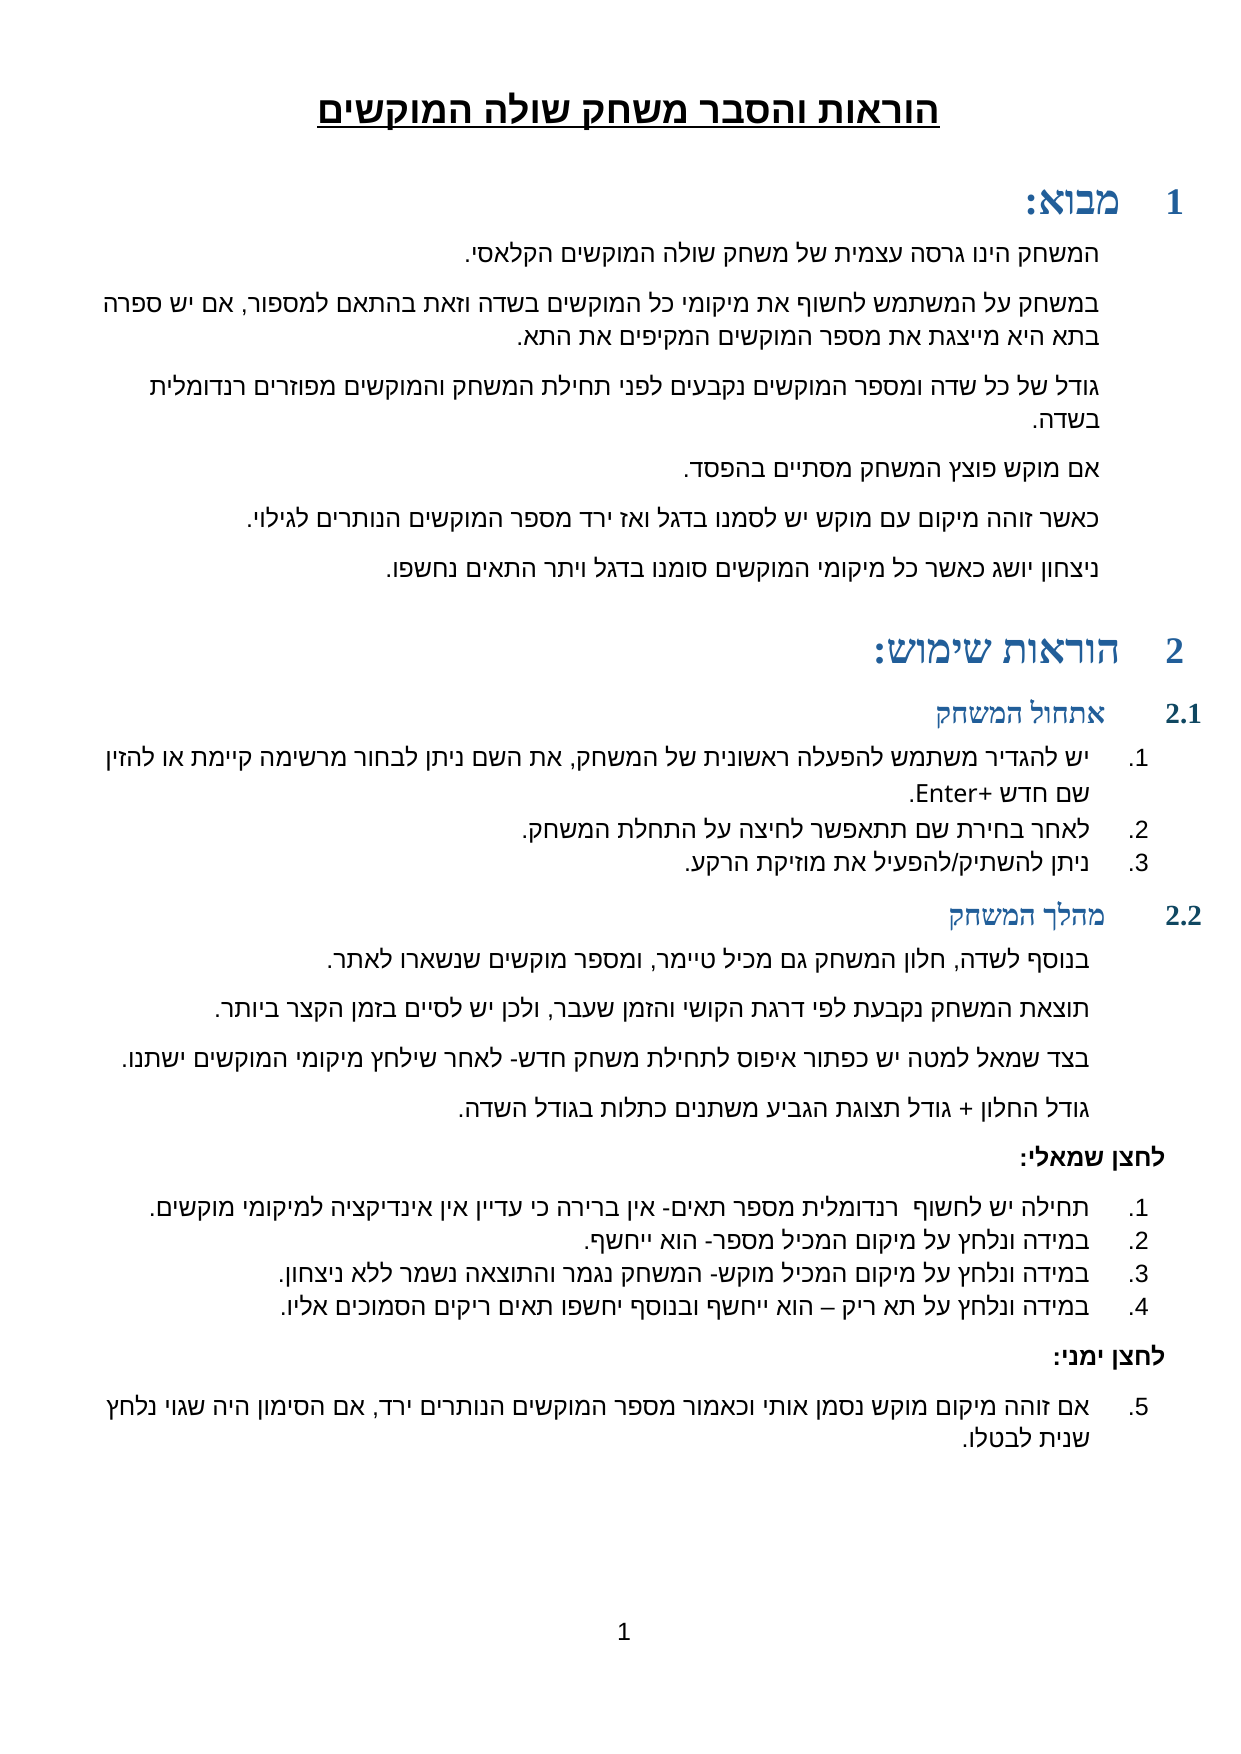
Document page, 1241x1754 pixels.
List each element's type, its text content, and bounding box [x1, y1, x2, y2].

text בנוסף לשדה, חלון המשחק גם מכיל טיימר, ומספר מוקשים שנשארו לאתר. [83, 944, 1165, 973]
text במשחק על המשתמש לחשוף את מיקומי כל המוקשים בשדה וזאת בהתאם למספור, אם יש ספרה בתא היא מייצגת את מספר המוקשים המקיפים את התא. [83, 289, 1100, 351]
list ניתן להשתיק/להפעיל את מוזיקת הרקע. [83, 848, 1128, 877]
text ניצחון יושג כאשר כל מיקומי המוקשים סומנו בדגל ויתר התאים נחשפו. [83, 554, 1100, 582]
list תחילה יש לחשוף רנדומלית מספר תאים- אין ברירה כי עדיין אין אינדיקציה למיקומי מוקשים. [83, 1193, 1128, 1222]
text המשחק הינו גרסה עצמית של משחק שולה המוקשים הקלאסי. [83, 239, 1100, 268]
list במידה ונלחץ על תא ריק – הוא ייחשף ובנוסף יחשפו תאים ריקים הסמוכים אליו. [83, 1292, 1128, 1321]
text בצד שמאל למטה יש כפתור איפוס לתחילת משחק חדש- לאחר שילחץ מיקומי המוקשים ישתנו. [83, 1044, 1165, 1073]
list לאחר בחירת שם תתאפשר לחיצה על התחלת המשחק. [83, 815, 1128, 844]
list אם זוהה מיקום מוקש נסמן אותי וכאמור מספר המוקשים הנותרים ירד, אם הסימון היה שגוי נלחץ שנית לבטלו. [83, 1391, 1128, 1453]
subtitle הוראות שימוש: [83, 624, 1165, 672]
subtitle אתחול המשחק [83, 696, 1165, 729]
subtitle מהלך המשחק [83, 898, 1165, 931]
subtitle מבוא: [83, 176, 1165, 224]
list במידה ונלחץ על מיקום המכיל מספר- הוא ייחשף. [83, 1226, 1128, 1255]
list יש להגדיר משתמש להפעלה ראשונית של המשחק, את השם ניתן לבחור מרשימה קיימת או להזין שם חדש +Enter. [83, 743, 1128, 810]
text הוראות והסבר משחק שולה המוקשים [83, 89, 1100, 132]
text כאשר זוהה מיקום עם מוקש יש לסמנו בדגל ואז ירד מספר המוקשים הנותרים לגילוי. [83, 504, 1100, 533]
list במידה ונלחץ על מיקום המכיל מוקש- המשחק נגמר והתוצאה נשמר ללא ניצחון. [83, 1259, 1128, 1288]
text לחצן שמאלי: [83, 1143, 1165, 1172]
text גודל החלון + גודל תצוגת הגביע משתנים כתלות בגודל השדה. [83, 1094, 1165, 1122]
text לחצן ימני: [83, 1342, 1165, 1371]
text גודל של כל שדה ומספר המוקשים נקבעים לפני תחילת המשחק והמוקשים מפוזרים רנדומלית בשדה. [83, 372, 1100, 433]
text אם מוקש פוצץ המשחק מסתיים בהפסד. [83, 454, 1100, 483]
text תוצאת המשחק נקבעת לפי דרגת הקושי והזמן שעבר, ולכן יש לסיים בזמן הקצר ביותר. [83, 994, 1165, 1023]
